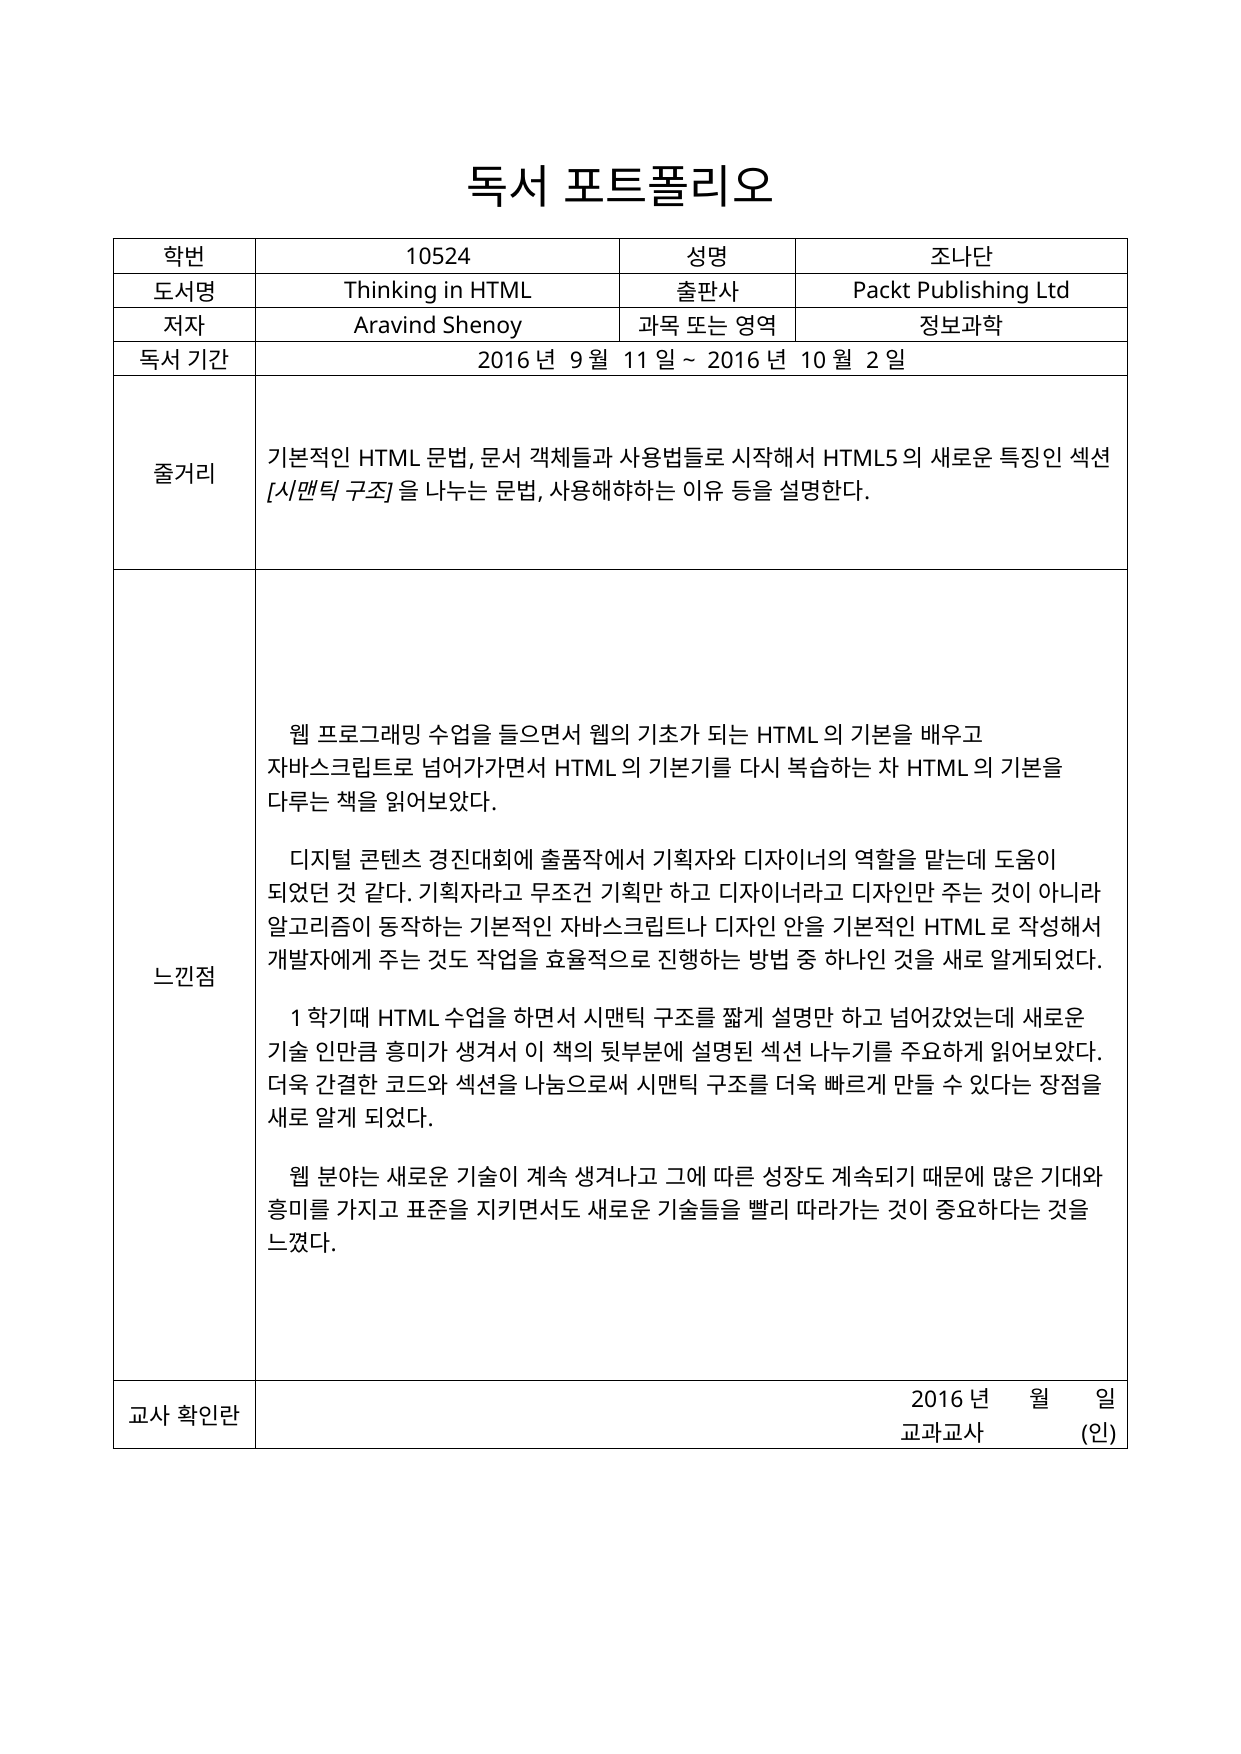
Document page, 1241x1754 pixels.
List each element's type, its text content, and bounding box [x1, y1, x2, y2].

table_cell Thinking in HTML [256, 274, 619, 307]
table_cell 웹 프로그래밍 수업을 들으면서 웹의 기초가 되는 HTML의 기본을 배우고 자바스크립트로 넘어가가면서 HTML의 기본기를 다시 복습하는 차 HTML의 기본을 다루는 책을 읽어보았다. 디지털 콘텐츠 경진대회에 출품작에서 기획자와 디자이너의 역할을 맡는데 도움이 되었던 것 같다. 기획자라고 무조건 기획만 하고 디자이너라고 디자인만 주는 것이 아니라 알고리즘이 동작하는 기본적인 자바스크립트나 디자인 안을 기본적인 HTML로 작성해서 개발자에게 주는 것도 작업을 효율적으로 진행하는 방법 중 하나인 것을 새로 알게되었다. 1학기때 HTML수업을 하면서 시맨틱 구조를 짧게 설명만 하고 넘어갔었는데 새로운 기술 인만큼 흥미가 생겨서 이 책의 뒷부분에 설명된 섹션 나누기를 주요하게 읽어보았다. 더욱 간결한 코드와 섹션을 나눔으로써 시맨틱 구조를 더욱 빠르게 만들 수 있다는 장점을 새로 알게 되었다. 웹 분야는 새로운 기술이 계속 생겨나고 그에 따른 성장도 계속되기 때문에 많은 기대와 흥미를 가지고 표준을 지키면서도 새로운 기술들을 빨리 따라가는 것이 중요하다는 것을 느꼈다. [256, 570, 1127, 1380]
table_cell 줄거리 [114, 376, 255, 569]
table_cell Packt Publishing Ltd [796, 274, 1127, 307]
table_header 조나단 [796, 239, 1127, 272]
table_header 10524 [256, 239, 619, 272]
table_cell 교사 확인란 [114, 1381, 255, 1448]
table_cell 과목 또는 영역 [620, 308, 795, 341]
table_cell 저자 [114, 308, 255, 341]
table_cell 느낀점 [114, 570, 255, 1380]
table_cell 출판사 [620, 274, 795, 307]
table_cell 2016 년 9 월 11 일 ~ 2016 년 10 월 2 일 [256, 342, 1127, 375]
table_cell 2016 년 월 일 교과교사 (인) [256, 1381, 1127, 1448]
table_cell 기본적인 HTML 문법, 문서 객체들과 사용법들로 시작해서 HTML5의 새로운 특징인 섹션 [시맨틱 구조] 을 나누는 문법, 사용해햐하는 이유 등을 설명한다. [256, 376, 1127, 569]
table_cell Aravind Shenoy [256, 308, 619, 341]
table_cell 독서 기간 [114, 342, 255, 375]
text 독서 포트폴리오 [112, 150, 1128, 216]
table_cell 정보과학 [796, 308, 1127, 341]
table_cell 도서명 [114, 274, 255, 307]
table_header 학번 [114, 239, 255, 272]
table_header 성명 [620, 239, 795, 272]
